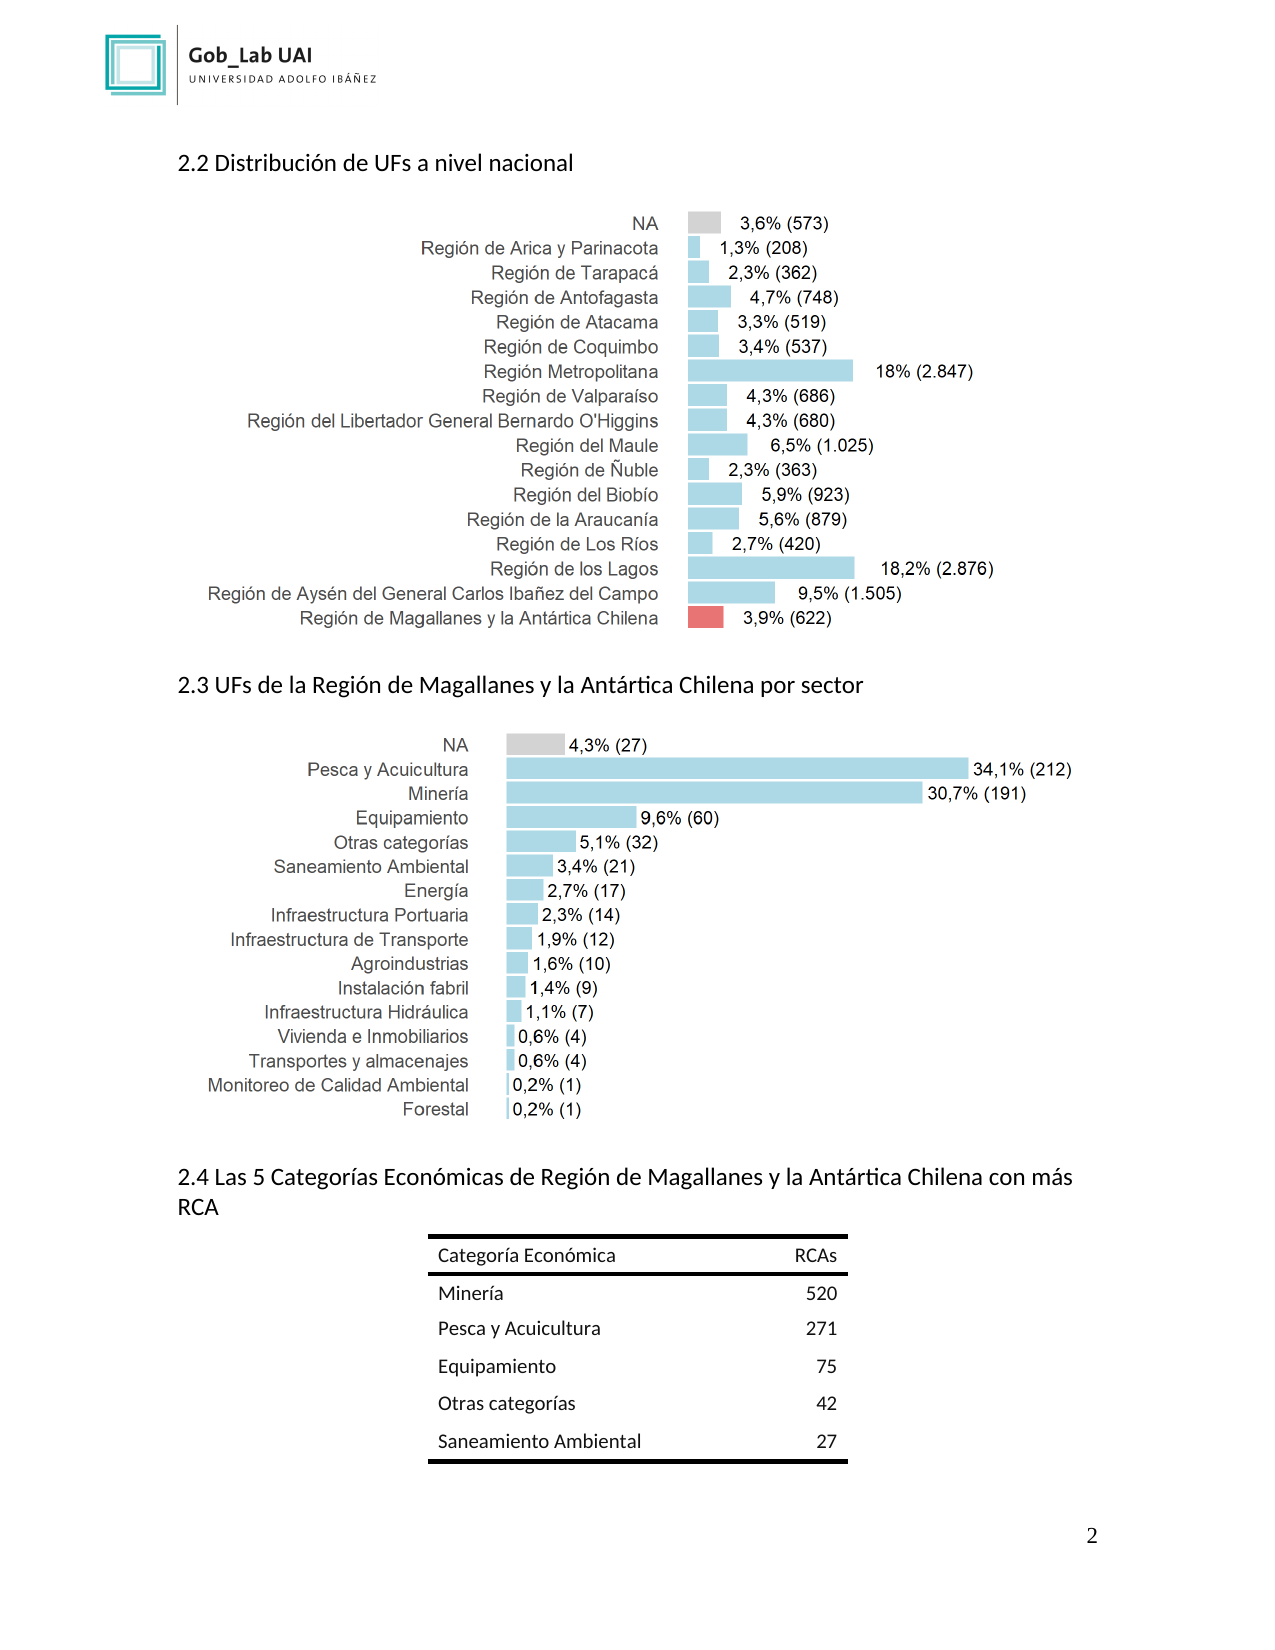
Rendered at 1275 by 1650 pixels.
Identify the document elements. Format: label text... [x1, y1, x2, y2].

table_cell Equipamiento [428, 1347, 697, 1384]
picture [102, 22, 379, 107]
table_cell Pesca y Acuicultura [428, 1309, 697, 1347]
table_cell Saneamiento Ambiental [428, 1422, 697, 1459]
table_cell 27 [698, 1422, 847, 1459]
table_header Categoría Económica [428, 1239, 697, 1272]
subtitle 2.2 Distribución de UFs a nivel nacional [177, 148, 1098, 178]
subtitle 2.4 Las 5 Categorías Económicas de Región de Magallanes y la Antártica Chilena con más RCA [177, 1161, 1098, 1222]
table_header RCAs [698, 1239, 847, 1272]
subtitle 2.3 UFs de la Región de Magallanes y la Antártica Chilena por sector [177, 669, 1098, 700]
picture [196, 718, 1099, 1140]
table_cell 42 [698, 1384, 847, 1422]
table_cell 520 [698, 1276, 847, 1309]
table_cell Minería [428, 1276, 697, 1309]
table_cell Otras categorías [428, 1384, 697, 1422]
table_cell 75 [698, 1347, 847, 1384]
table_cell 271 [698, 1309, 847, 1347]
picture [196, 196, 1099, 649]
